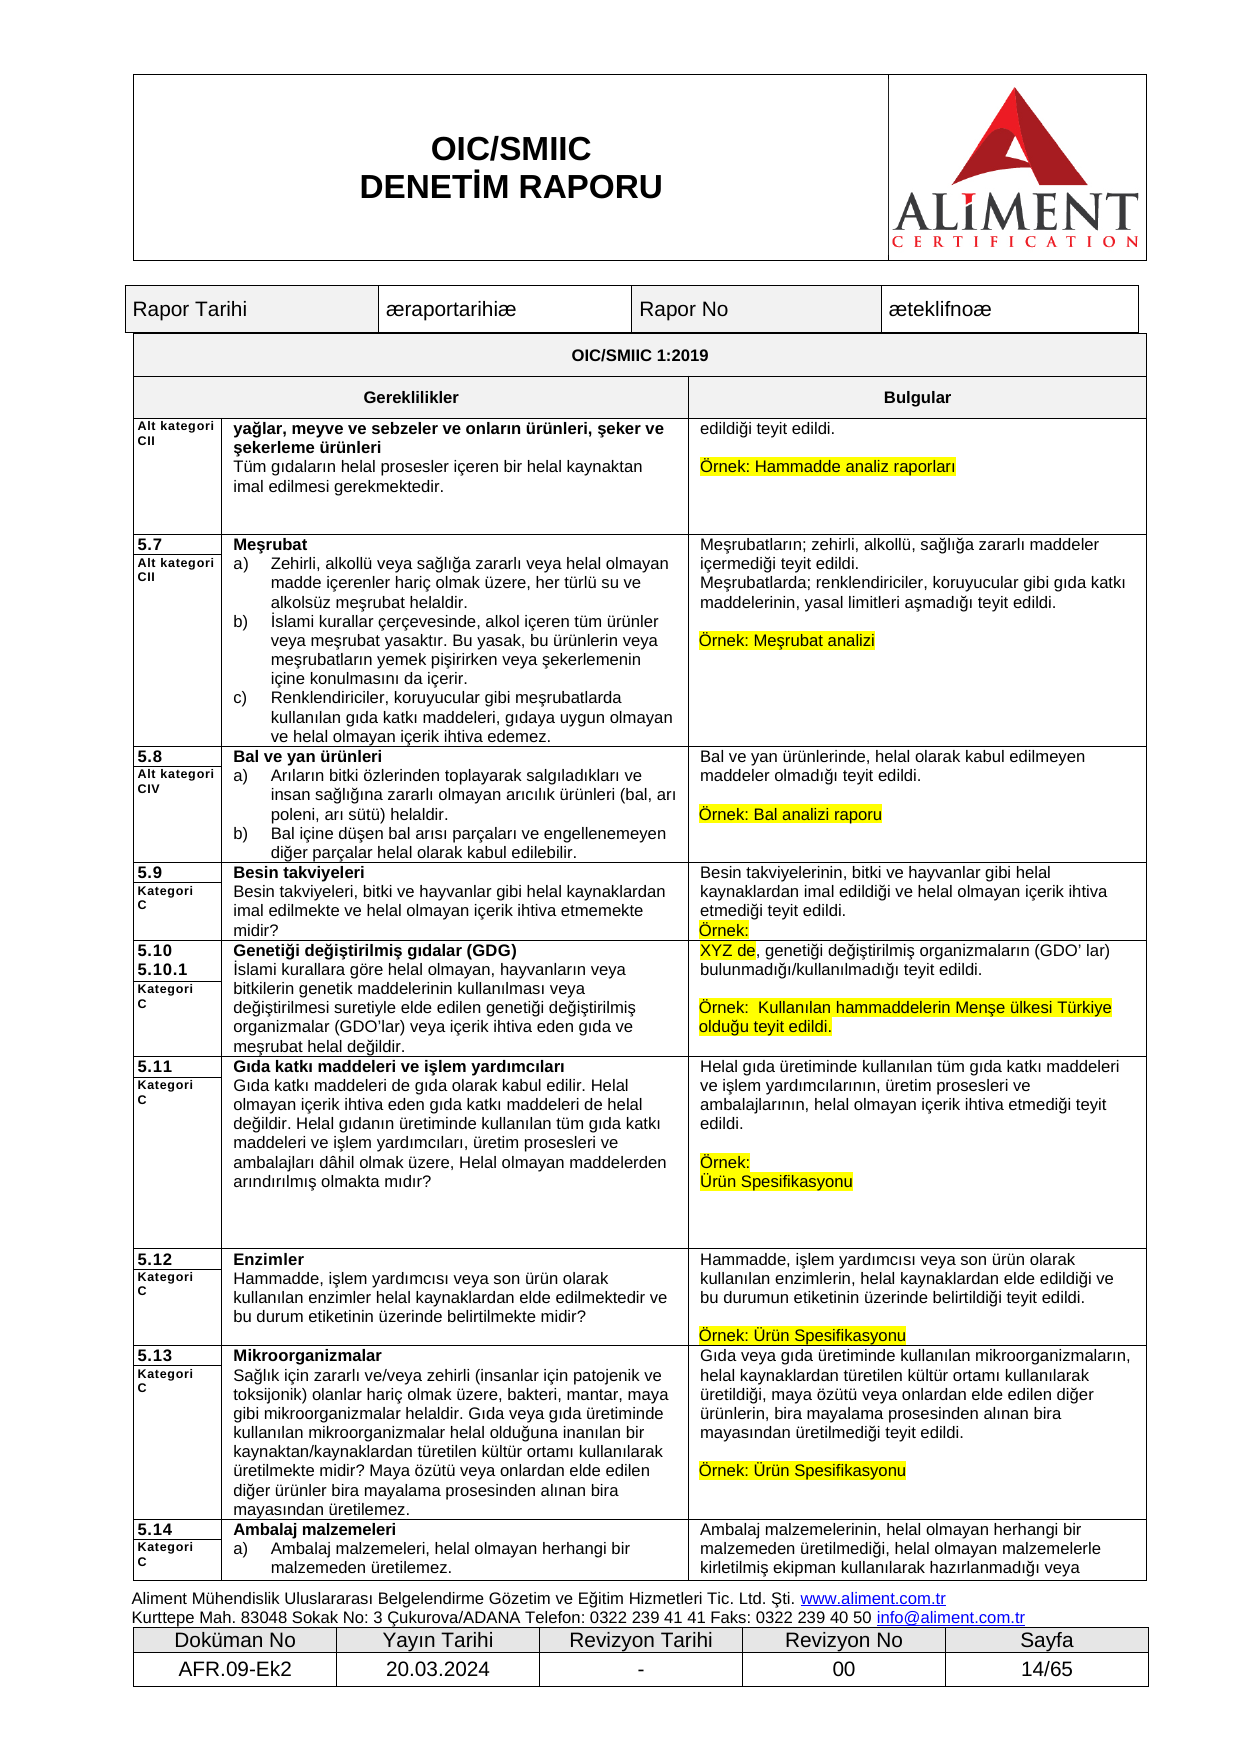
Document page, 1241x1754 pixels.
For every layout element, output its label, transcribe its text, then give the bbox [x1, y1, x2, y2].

table_cell Kategori C [134, 1366, 221, 1519]
table_cell 5.7 [134, 535, 221, 554]
table_cell XYZ de, genetiği değiştirilmiş organizmaların (GDO’ lar) bulunmadığı/kullanılmadığı teyit edildi. Örnek: Kullanılan hammaddelerin Menşe ülkesi Türkiye olduğu teyit edildi. [689, 941, 1146, 1056]
table_cell 5.14 [134, 1520, 221, 1539]
table_cell Alt kategori CIV [134, 767, 221, 862]
table_cell Mikroorganizmalar Sağlık için zararlı ve/veya zehirli (insanlar için patojenik ve toksijonik) olanlar hariç olmak üzere, bakteri, mantar, maya gibi mikroorganizmalar helaldir. Gıda veya gıda üretiminde kullanılan mikroorganizmalar helal olduğuna inanılan bir kaynaktan/kaynaklardan türetilen kültür ortamı kullanılarak üretilmekte midir? Maya özütü veya onlardan elde edilen diğer ürünler bira mayalama prosesinden alınan bira mayasından üretilemez. [222, 1346, 688, 1519]
table_cell Kategori C [134, 1540, 221, 1579]
table_cell Alt kategori CII [134, 555, 221, 746]
table_cell Kategori C [134, 1270, 221, 1345]
table_cell 5.11 [134, 1057, 221, 1077]
table_cell Meşrubat Zehirli, alkollü veya sağlığa zararlı veya helal olmayan madde içerenler hariç olmak üzere, her türlü su ve alkolsüz meşrubat helaldir. İslami kurallar çerçevesinde, alkol içeren tüm ürünler veya meşrubat yasaktır. Bu yasak, bu ürünlerin veya meşrubatların yemek pişirirken veya şekerlemenin içine konulmasını da içerir. Renklendiriciler, koruyucular gibi meşrubatlarda kullanılan gıda katkı maddeleri, gıdaya uygun olmayan ve helal olmayan içerik ihtiva edemez. [222, 535, 688, 746]
table_cell 5.10 5.10.1 [134, 941, 221, 981]
table_cell Hammadde, işlem yardımcısı veya son ürün olarak kullanılan enzimlerin, helal kaynaklardan elde edildiği ve bu durumun etiketinin üzerinde belirtildiği teyit edildi. Örnek: Ürün Spesifikasyonu [689, 1249, 1146, 1345]
table_cell Gıda veya gıda üretiminde kullanılan mikroorganizmaların, helal kaynaklardan türetilen kültür ortamı kullanılarak üretildiği, maya özütü veya onlardan elde edilen diğer ürünlerin, bira mayalama prosesinden alınan bira mayasından üretilmediği teyit edildi. Örnek: Ürün Spesifikasyonu [689, 1346, 1146, 1519]
table_cell Besin takviyeleri Besin takviyeleri, bitki ve hayvanlar gibi helal kaynaklardan imal edilmekte ve helal olmayan içerik ihtiva etmemekte midir? [222, 863, 688, 939]
picture [888, 79, 1142, 255]
table_cell Alt kategori CII [134, 419, 221, 534]
table_header OIC/SMIIC 1:2019 [134, 334, 1146, 376]
table_cell Kategori C [134, 982, 221, 1056]
table_cell … gıdaların, helal prosesler içeren bir helal kaynaktan imal edildiği teyit edildi. Örnek: Hammadde analiz raporları [689, 419, 1146, 534]
table_cell Enzimler Hammadde, işlem yardımcısı veya son ürün olarak kullanılan enzimler helal kaynaklardan elde edilmektedir ve bu durum etiketinin üzerinde belirtilmekte midir? [222, 1249, 688, 1345]
table_cell Besin takviyelerinin, bitki ve hayvanlar gibi helal kaynaklardan imal edildiği ve helal olmayan içerik ihtiva etmediği teyit edildi. Örnek: [689, 863, 1146, 939]
table_cell Meşrubatların; zehirli, alkollü, sağlığa zararlı maddeler içermediği teyit edildi. Meşrubatlarda; renklendiriciler, koruyucular gibi gıda katkı maddelerinin, yasal limitleri aşmadığı teyit edildi. Örnek: Meşrubat analizi [689, 535, 1146, 746]
table_cell Helal gıda üretiminde kullanılan tüm gıda katkı maddeleri ve işlem yardımcılarının, üretim prosesleri ve ambalajlarının, helal olmayan içerik ihtiva etmediği teyit edildi. Örnek: Ürün Spesifikasyonu [689, 1057, 1146, 1248]
table_cell Gıda katkı maddeleri ve işlem yardımcıları Gıda katkı maddeleri de gıda olarak kabul edilir. Helal olmayan içerik ihtiva eden gıda katkı maddeleri de helal değildir. Helal gıdanın üretiminde kullanılan tüm gıda katkı maddeleri ve işlem yardımcıları, üretim prosesleri ve ambalajları dâhil olmak üzere, Helal olmayan maddelerden arındırılmış olmakta mıdır? [222, 1057, 688, 1248]
table_cell 5.13 [134, 1346, 221, 1365]
table_cell Gereklilikler [134, 377, 688, 418]
table_cell Ambalaj malzemelerinin, helal olmayan herhangi bir malzemeden üretilmediği, helal olmayan malzemelerle kirletilmiş ekipman kullanılarak hazırlanmadığı veya işlenmediği, gıdada kullanılmaya uygun olduğu ve insan sağlığı için tehlikeli olmadığı teyit edildi. Örnek: Migrasyon Raporu Ambalaj malzemelerinin, helal olmayan malzemeler ve diğer gıda çeşitlerinden, fiziksel olarak ayrı tutulduğu teyit edildi. Örnek: Depolama/Stok kayıtları [689, 1520, 1146, 1579]
table_cell 5.8 [134, 747, 221, 766]
table_cell Bal ve yan ürünleri Arıların bitki özlerinden toplayarak salgıladıkları ve insan sağlığına zararlı olmayan arıcılık ürünleri (bal, arı poleni, arı sütü) helaldir. Bal içine düşen bal arısı parçaları ve engellenemeyen diğer parçalar helal olarak kabul edilebilir. [222, 747, 688, 862]
table_cell Bal ve yan ürünlerinde, helal olarak kabul edilmeyen maddeler olmadığı teyit edildi. Örnek: Bal analizi raporu [689, 747, 1146, 862]
table_cell Kategori C [134, 1078, 221, 1248]
table_cell Kategori C [134, 883, 221, 939]
table_cell 5.12 [134, 1249, 221, 1268]
table_cell Bulgular [689, 377, 1146, 418]
table_cell 5.9 [134, 863, 221, 882]
table_cell Genetiği değiştirilmiş gıdalar (GDG) İslami kurallara göre helal olmayan, hayvanların veya bitkilerin genetik maddelerinin kullanılması veya değiştirilmesi suretiyle elde edilen genetiği değiştirilmiş organizmalar (GDO’lar) veya içerik ihtiva eden gıda ve meşrubat helal değildir. [222, 941, 688, 1056]
